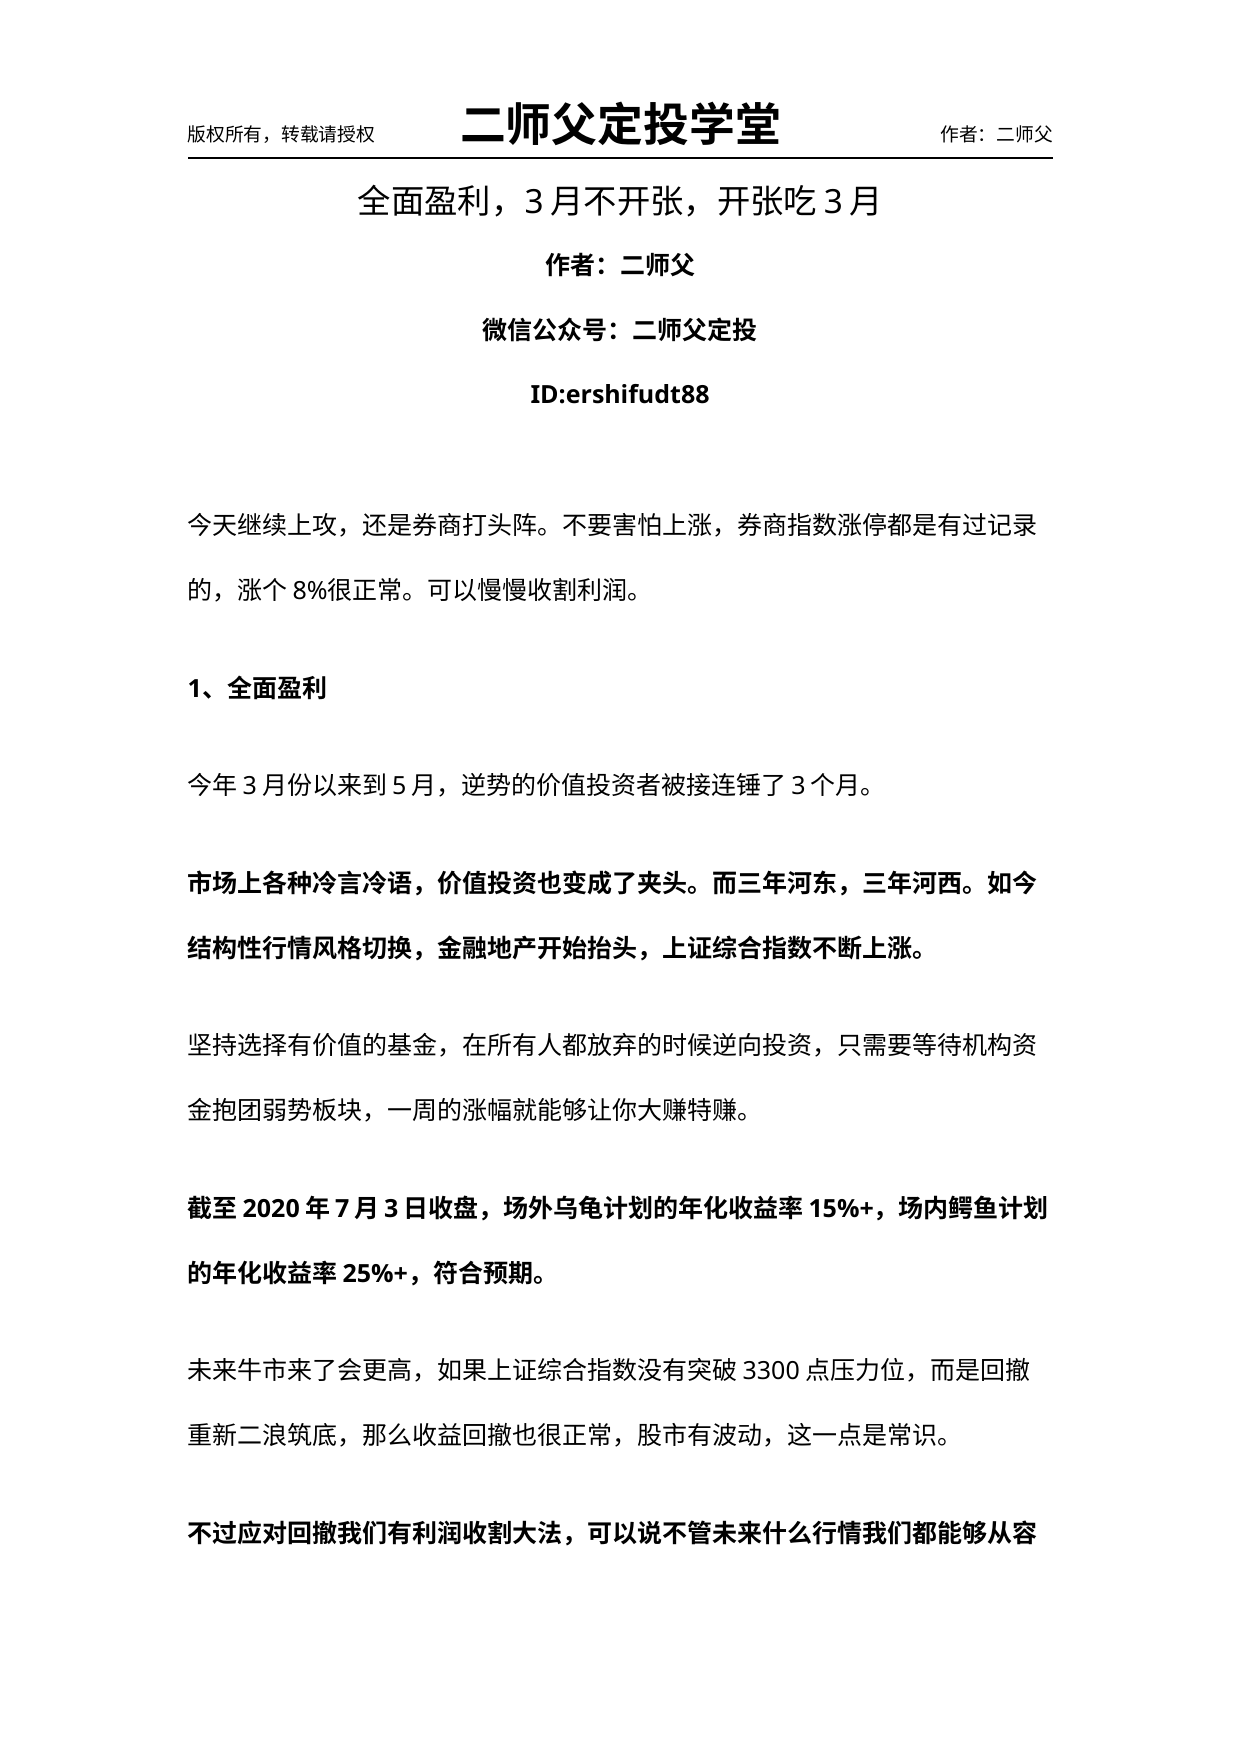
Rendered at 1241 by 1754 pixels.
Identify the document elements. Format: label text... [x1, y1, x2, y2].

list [187, 1499, 1053, 1564]
text 今天继续上攻，还是券商打头阵。不要害怕上涨，券商指数涨停都是有过记录的，涨个8%很正常。可以慢慢收割利润。 [187, 491, 1053, 621]
list 全面盈利 [187, 654, 1053, 719]
text 作者：二师父 [187, 231, 1053, 296]
list 市场上各种冷言冷语，价值投资也变成了夹头。而三年河东，三年河西。如今结构性行情风格切换，金融地产开始抬头，上证综合指数不断上涨。 [187, 849, 1053, 979]
list 坚持选择有价值的基金，在所有人都放弃的时候逆向投资，只需要等待机构资金抱团弱势板块，一周的涨幅就能够让你大赚特赚。 [187, 1011, 1053, 1141]
list 未来牛市来了会更高，如果上证综合指数没有突破3300点压力位，而是回撤重新二浪筑底，那么收益回撤也很正常，股市有波动，这一点是常识。 [187, 1336, 1053, 1466]
text 微信公众号：二师父定投 [187, 296, 1053, 361]
list 截至2020年7月3日收盘，场外乌龟计划的年化收益率15%+，场内鳄鱼计划的年化收益率25%+，符合预期。 [187, 1174, 1053, 1304]
text 全面盈利，3月不开张，开张吃3月 [187, 166, 1053, 231]
list 今年3月份以来到5月，逆势的价值投资者被接连锤了3个月。 [187, 751, 1053, 816]
text ID:ershifudt88 [187, 361, 1053, 426]
